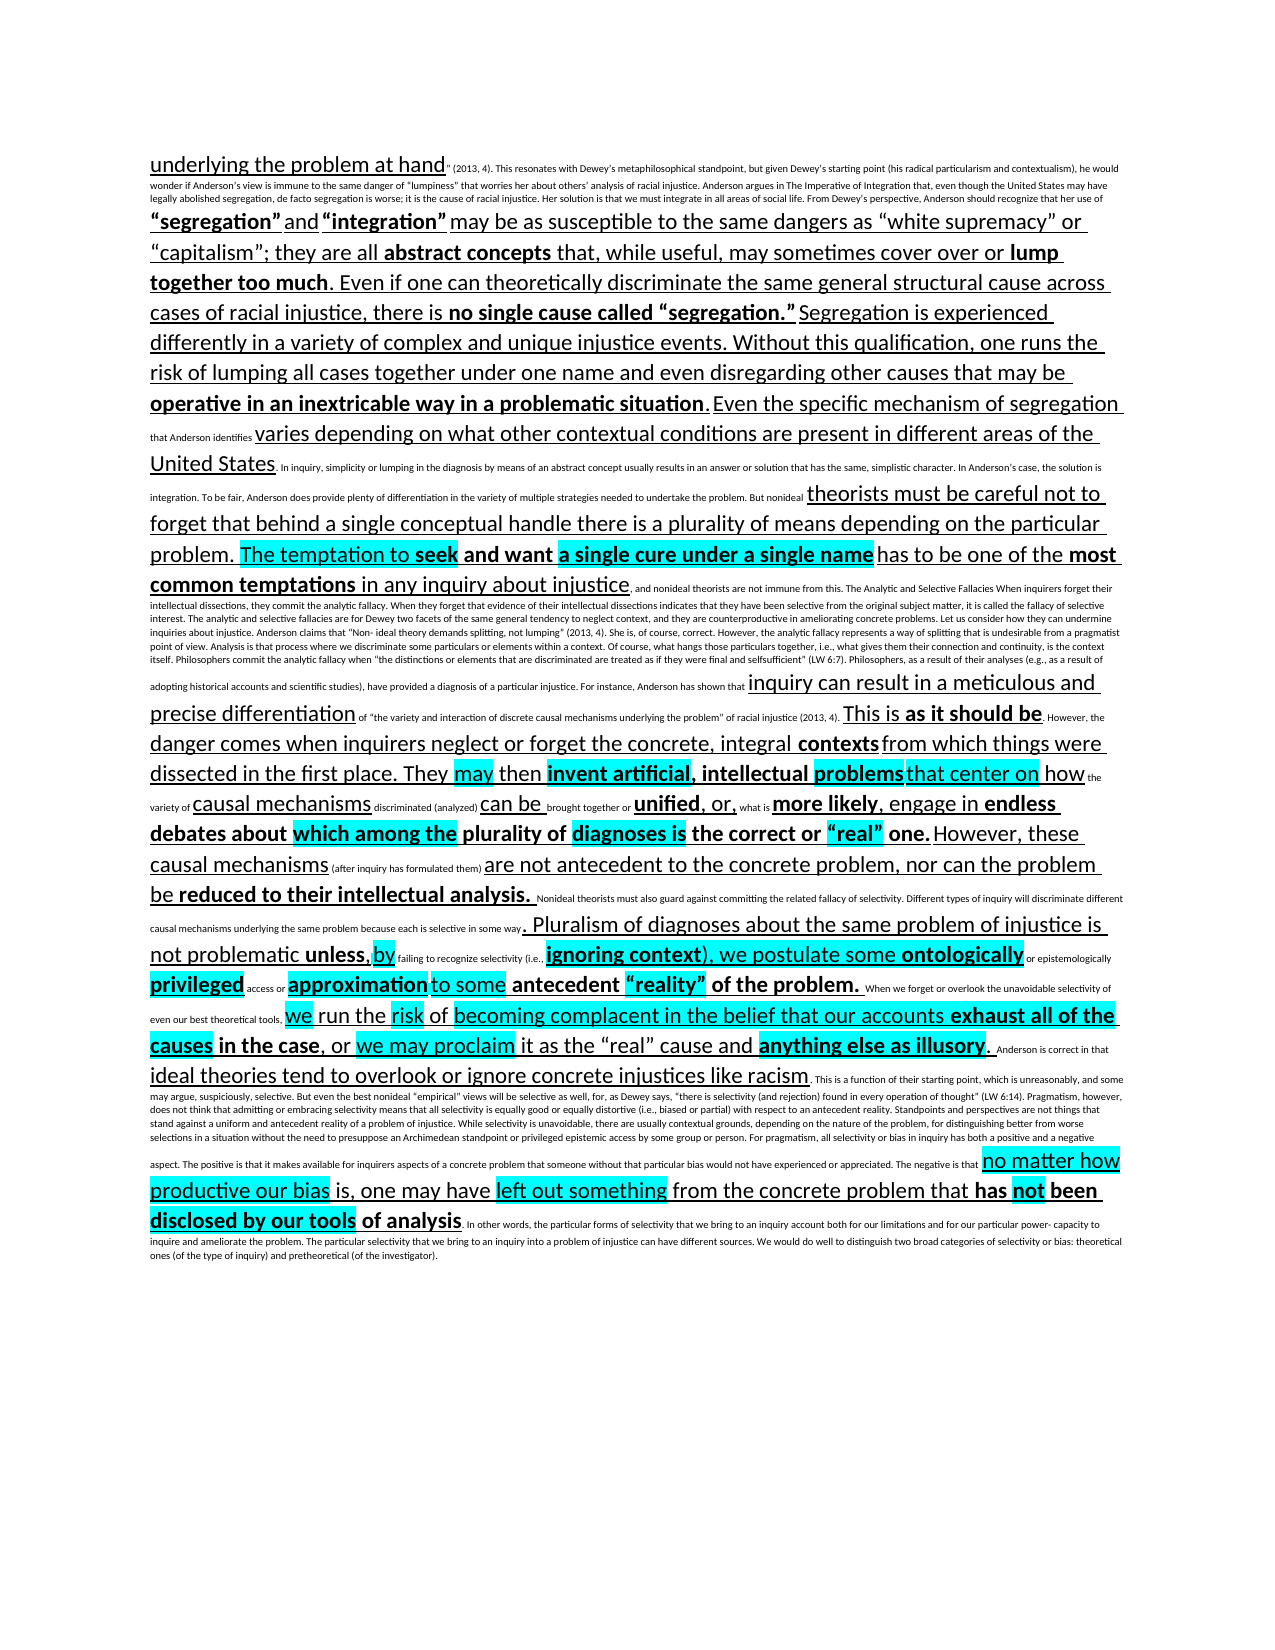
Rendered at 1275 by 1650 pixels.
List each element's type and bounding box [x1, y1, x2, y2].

text [150, 150, 1125, 1262]
